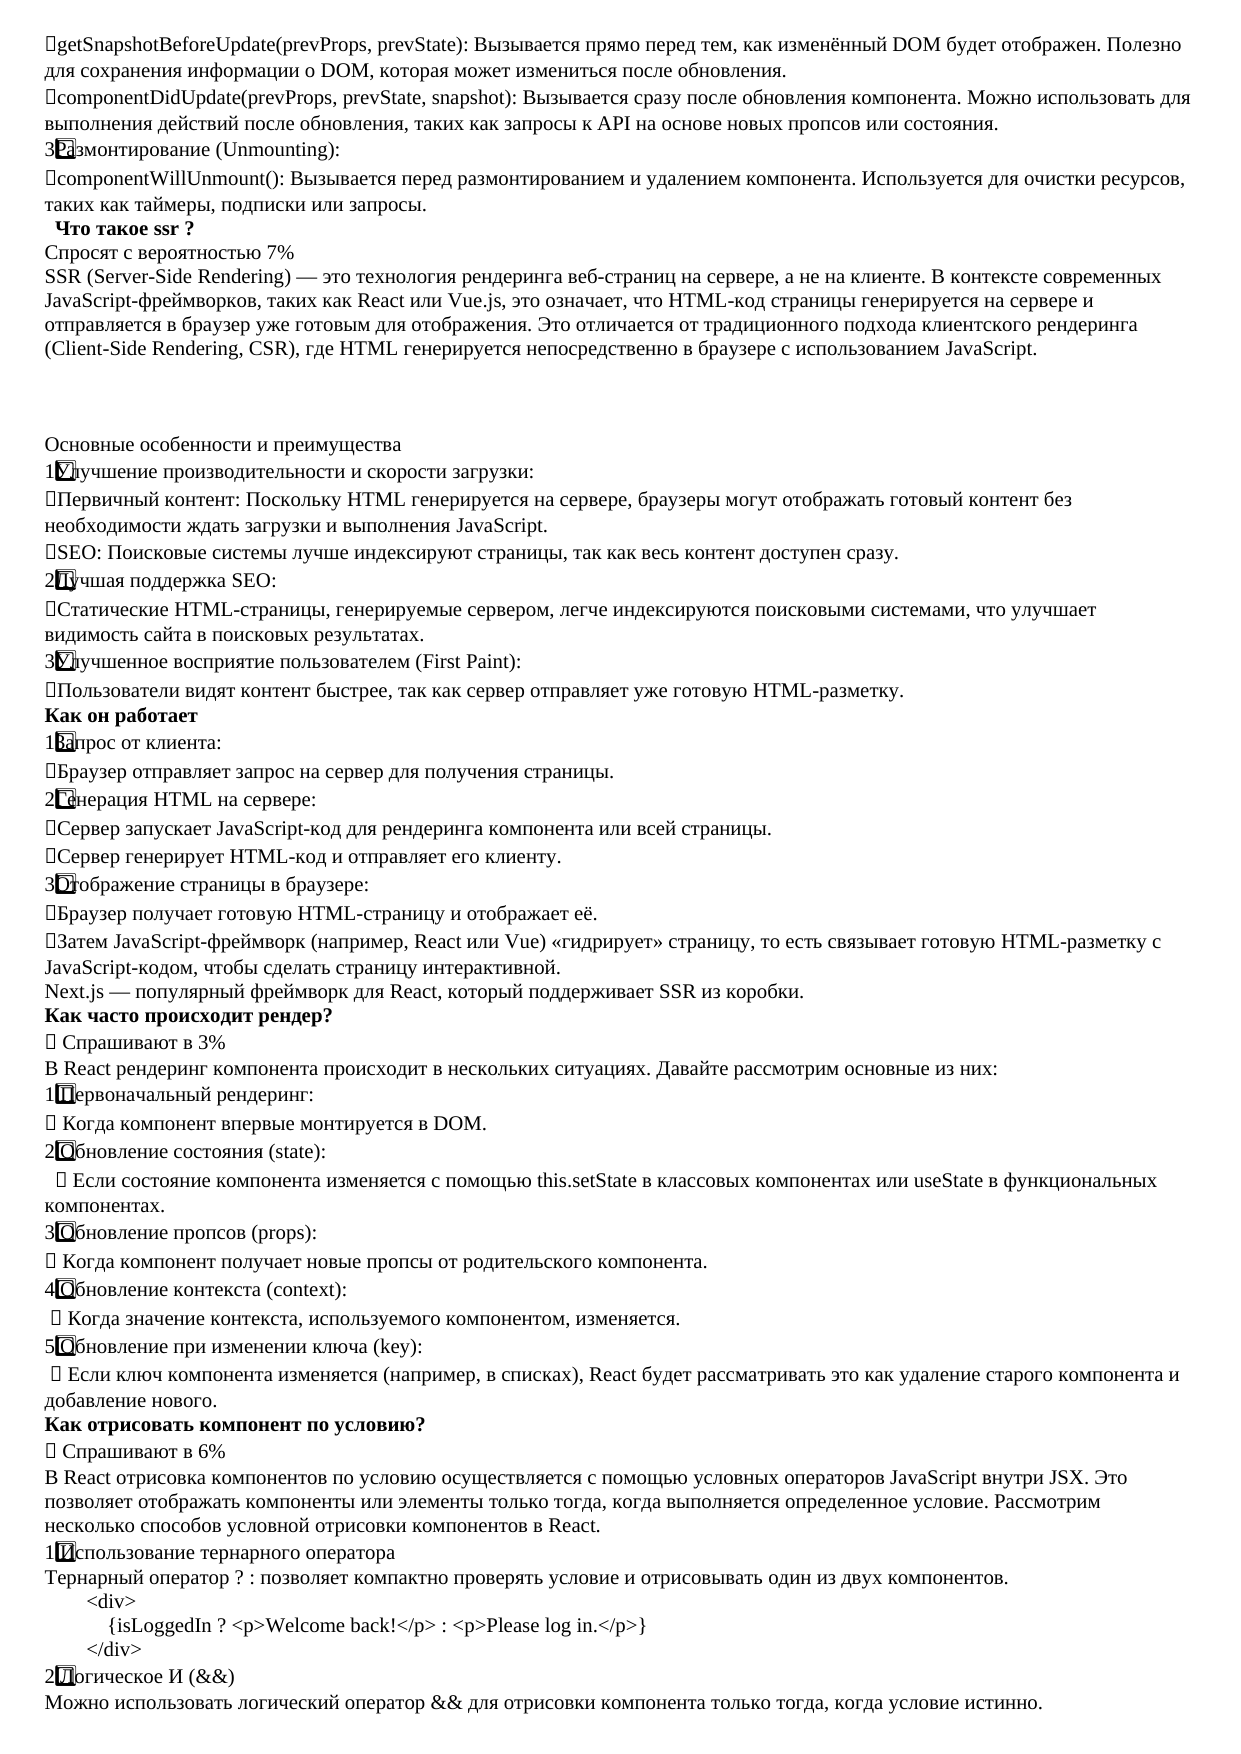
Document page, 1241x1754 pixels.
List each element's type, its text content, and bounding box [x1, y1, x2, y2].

text ✅componentDidUpdate(prevProps, prevState, snapshot): Вызывается сразу после обновления компонента. Можно использовать для выполнения действий после обновления, таких как запросы к API на основе новых пропсов или состояния. [44, 82, 1196, 134]
text 2️⃣ Логическое И (&&) [44, 1661, 1196, 1690]
text <div> [44, 1589, 1196, 1613]
text ✅Статические HTML-страницы, генерируемые сервером, легче индексируются поисковыми системами, что улучшает видимость сайта в поисковых результатах. [44, 594, 1196, 646]
text 1️⃣Запрос от клиента: [44, 727, 1196, 756]
text Как он работает [44, 703, 1196, 727]
text ✅Первичный контент: Поскольку HTML генерируется на сервере, браузеры могут отображать готовый контент без необходимости ждать загрузки и выполнения JavaScript. [44, 484, 1196, 537]
text В React рендеринг компонента происходит в нескольких ситуациях. Давайте рассмотрим основные из них: [44, 1056, 1196, 1079]
text 2️⃣Лучшая поддержка SEO: [44, 566, 1196, 594]
text ➕ Когда значение контекста, используемого компонентом, изменяется. [44, 1303, 1196, 1331]
text Что такое ssr ? [44, 216, 1196, 239]
text 1️⃣ Первоначальный рендеринг: [44, 1079, 1196, 1108]
text Спросят с вероятностью 7% [44, 239, 1196, 264]
text 1️⃣Улучшение производительности и скорости загрузки: [44, 456, 1196, 484]
text ➕ Когда компонент получает новые пропсы от родительского компонента. [44, 1246, 1196, 1274]
text 💬 Спрашивают в 3% [44, 1027, 1196, 1056]
text ➕ Когда компонент впервые монтируется в DOM. [44, 1108, 1196, 1136]
text 3️⃣ Обновление пропсов (props): [44, 1217, 1196, 1246]
text ➕ Если состояние компонента изменяется с помощью this.setState в классовых компонентах или useState в функциональных компонентах. [44, 1165, 1196, 1217]
text 4️⃣ Обновление контекста (context): [44, 1274, 1196, 1303]
text Тернарный оператор ? : позволяет компактно проверять условие и отрисовывать один из двух компонентов. [44, 1565, 1196, 1589]
text ✅getSnapshotBeforeUpdate(prevProps, prevState): Вызывается прямо перед тем, как изменённый DOM будет отображен. Полезно для сохранения информации о DOM, которая может измениться после обновления. [44, 29, 1196, 82]
text 2️⃣ Обновление состояния (state): [44, 1136, 1196, 1165]
text Основные особенности и преимущества [44, 432, 1196, 456]
text ✅Браузер получает готовую HTML-страницу и отображает её. [44, 898, 1196, 926]
text ✅componentWillUnmount(): Вызывается перед размонтированием и удалением компонента. Используется для очистки ресурсов, таких как таймеры, подписки или запросы. [44, 163, 1196, 216]
text Как отрисовать компонент по условию? [44, 1412, 1196, 1436]
text 3️⃣Отображение страницы в браузере: [44, 869, 1196, 898]
text 1️⃣ Использование тернарного оператора [44, 1537, 1196, 1565]
text ✅Сервер запускает JavaScript-код для рендеринга компонента или всей страницы. [44, 813, 1196, 841]
text Можно использовать логический оператор && для отрисовки компонента только тогда, когда условие истинно. [44, 1690, 1196, 1714]
text ➕ Если ключ компонента изменяется (например, в списках), React будет рассматривать это как удаление старого компонента и добавление нового. [44, 1359, 1196, 1412]
text {isLoggedIn ? <p>Welcome back!</p> : <p>Please log in.</p>} [44, 1613, 1196, 1637]
text 2️⃣Генерация HTML на сервере: [44, 784, 1196, 813]
text ✅Сервер генерирует HTML-код и отправляет его клиенту. [44, 841, 1196, 869]
text В React отрисовка компонентов по условию осуществляется с помощью условных операторов JavaScript внутри JSX. Это позволяет отображать компоненты или элементы только тогда, когда выполняется определенное условие. Рассмотрим несколько способов условной отрисовки компонентов в React. [44, 1464, 1196, 1537]
text ✅Затем JavaScript-фреймворк (например, React или Vue) «гидрирует» страницу, то есть связывает готовую HTML-разметку с JavaScript-кодом, чтобы сделать страницу интерактивной. [44, 926, 1196, 979]
text ✅Браузер отправляет запрос на сервер для получения страницы. [44, 756, 1196, 784]
text 3️⃣Улучшенное восприятие пользователем (First Paint): [44, 646, 1196, 675]
text ✅Пользователи видят контент быстрее, так как сервер отправляет уже готовую HTML-разметку. [44, 675, 1196, 703]
text </div> [44, 1637, 1196, 1661]
text 5️⃣ Обновление при изменении ключа (key): [44, 1331, 1196, 1359]
text 3️⃣Размонтирование (Unmounting): [44, 134, 1196, 163]
text ✅SEO: Поисковые системы лучше индексируют страницы, так как весь контент доступен сразу. [44, 537, 1196, 566]
text Next.js — популярный фреймворк для React, который поддерживает SSR из коробки. [44, 979, 1196, 1003]
text Как часто происходит рендер? [44, 1003, 1196, 1027]
text 💬 Спрашивают в 6% [44, 1436, 1196, 1464]
text SSR (Server-Side Rendering) — это технология рендеринга веб-страниц на сервере, а не на клиенте. В контексте современных JavaScript-фреймворков, таких как React или Vue.js, это означает, что HTML-код страницы генерируется на сервере и отправляется в браузер уже готовым для отображения. Это отличается от традиционного подхода клиентского рендеринга (Client-Side Rendering, CSR), где HTML генерируется непосредственно в браузере с использованием JavaScript. [44, 264, 1196, 360]
